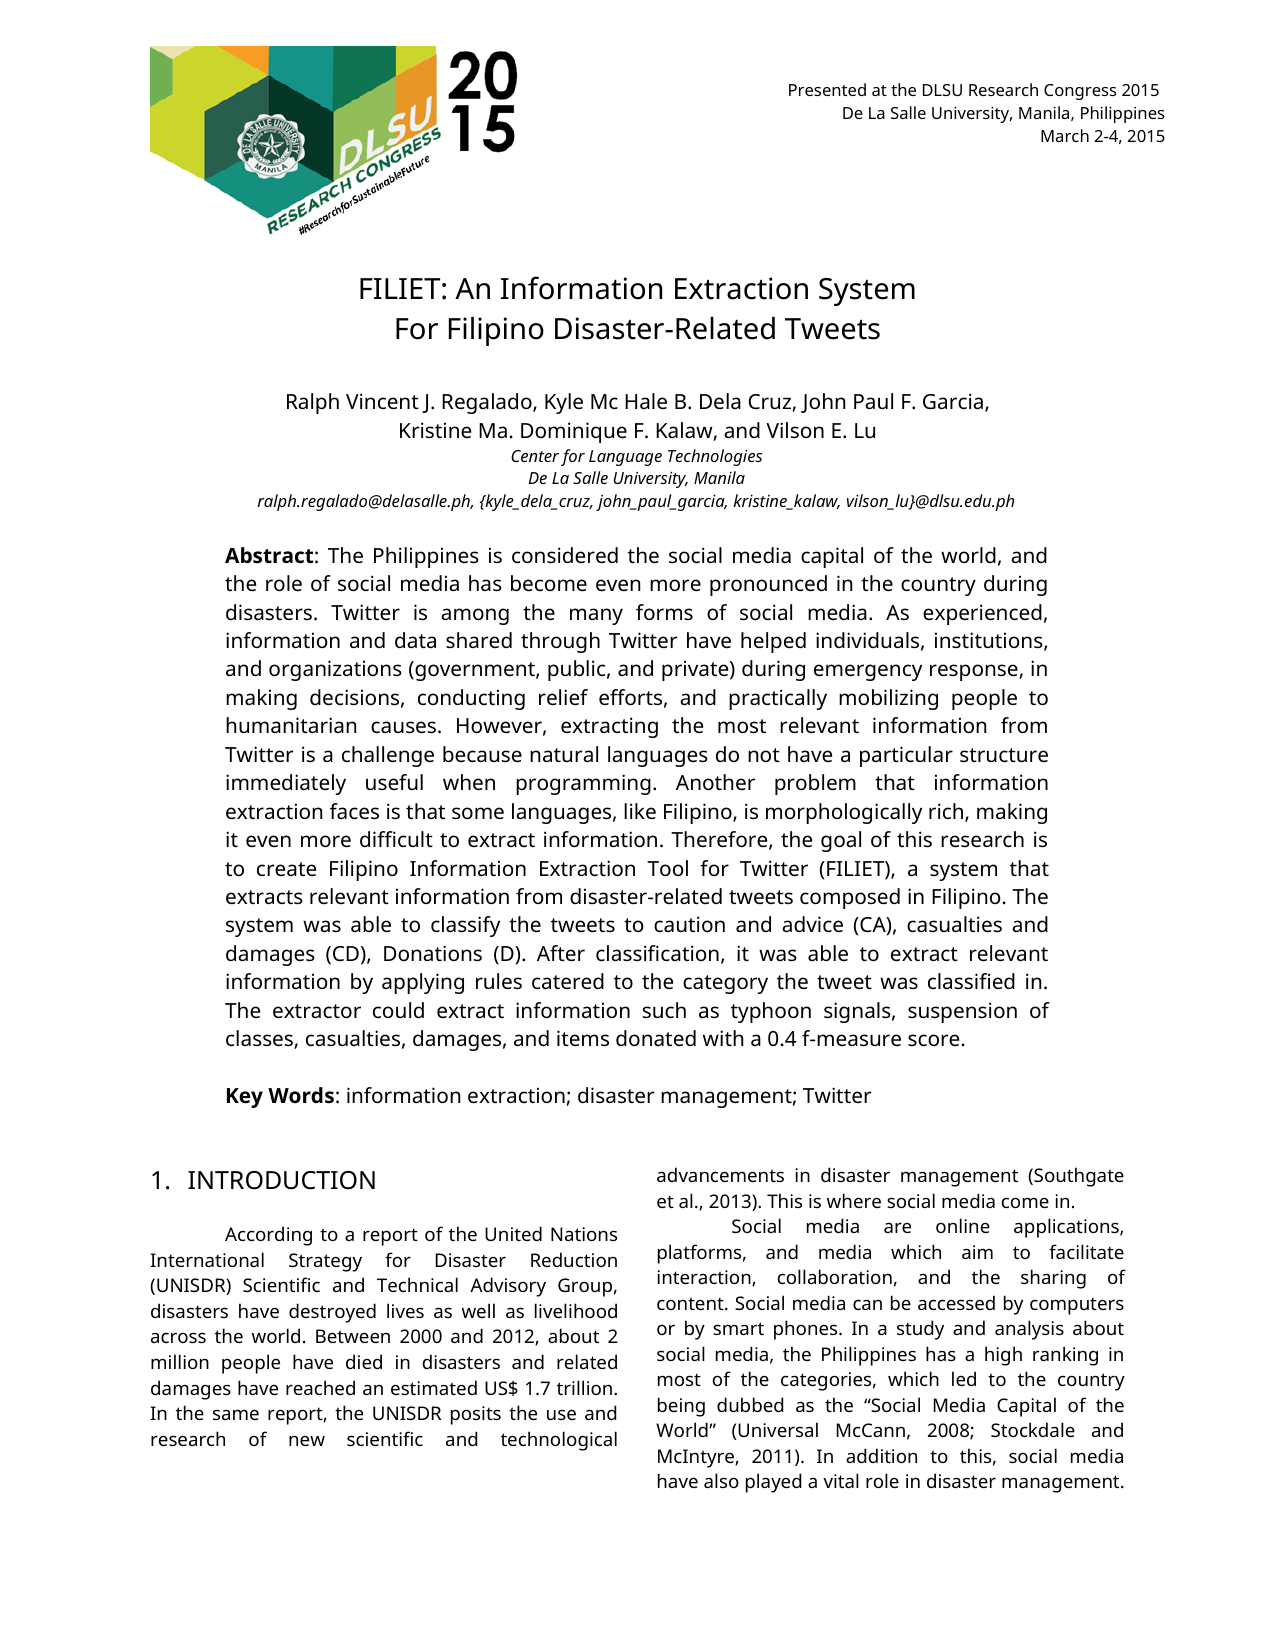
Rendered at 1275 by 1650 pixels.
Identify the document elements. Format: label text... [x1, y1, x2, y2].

text Abstract: The Philippines is considered the social media capital of the world, and the role of social media has become even more pronounced in the country during disasters. Twitter is among the many forms of social media. As experienced, information and data shared through Twitter have helped individuals, institutions, and organizations (government, public, and private) during emergency response, in making decisions, conducting relief efforts, and practically mobilizing people to humanitarian causes. However, extracting the most relevant information from Twitter is a challenge because natural languages do not have a particular structure immediately useful when programming. Another problem that information extraction faces is that some languages, like Filipino, is morphologically rich, making it even more difficult to extract information. Therefore, the goal of this research is to create Filipino Information Extraction Tool for Twitter (FILIET), a system that extracts relevant information from disaster-related tweets composed in Filipino. The system was able to classify the tweets to caution and advice (CA), casualties and damages (CD), Donations (D). After classification, it was able to extract relevant information by applying rules catered to the category the tweet was classified in. The extractor could extract information such as typhoon signals, suspension of classes, casualties, damages, and items donated with a 0.4 f-measure score. [225, 541, 1050, 1053]
text Center for Language Technologies [150, 444, 1125, 467]
subtitle INTRODUCTION [150, 1163, 619, 1197]
text Kristine Ma. Dominique F. Kalaw, and Vilson E. Lu [150, 416, 1125, 444]
picture [150, 45, 522, 241]
text Key Words: information extraction; disaster management; Twitter [225, 1081, 1050, 1109]
text De La Salle University, Manila [150, 467, 1125, 490]
text According to a report of the United Nations International Strategy for Disaster Reduction (UNISDR) Scientific and Technical Advisory Group, disasters have destroyed lives as well as livelihood across the world. Between 2000 and 2012, about 2 million people have died in disasters and related damages have reached an estimated US$ 1.7 trillion. In the same report, the UNISDR posits the use and research of new scientific and technological advancements in disaster management (Southgate et al., 2013). This is where social media come in. [150, 1222, 619, 1451]
text Ralph Vincent J. Regalado, Kyle Mc Hale B. Dela Cruz, John Paul F. Garcia, [150, 387, 1125, 416]
text FILIET: An Information Extraction System [150, 268, 1125, 308]
title For Filipino Disaster-Related Tweets [150, 308, 1125, 348]
text ralph.regalado@delasalle.ph, {kyle_dela_cruz, john_paul_garcia, kristine_kalaw, vilson_lu}@dlsu.edu.ph [150, 490, 1125, 512]
